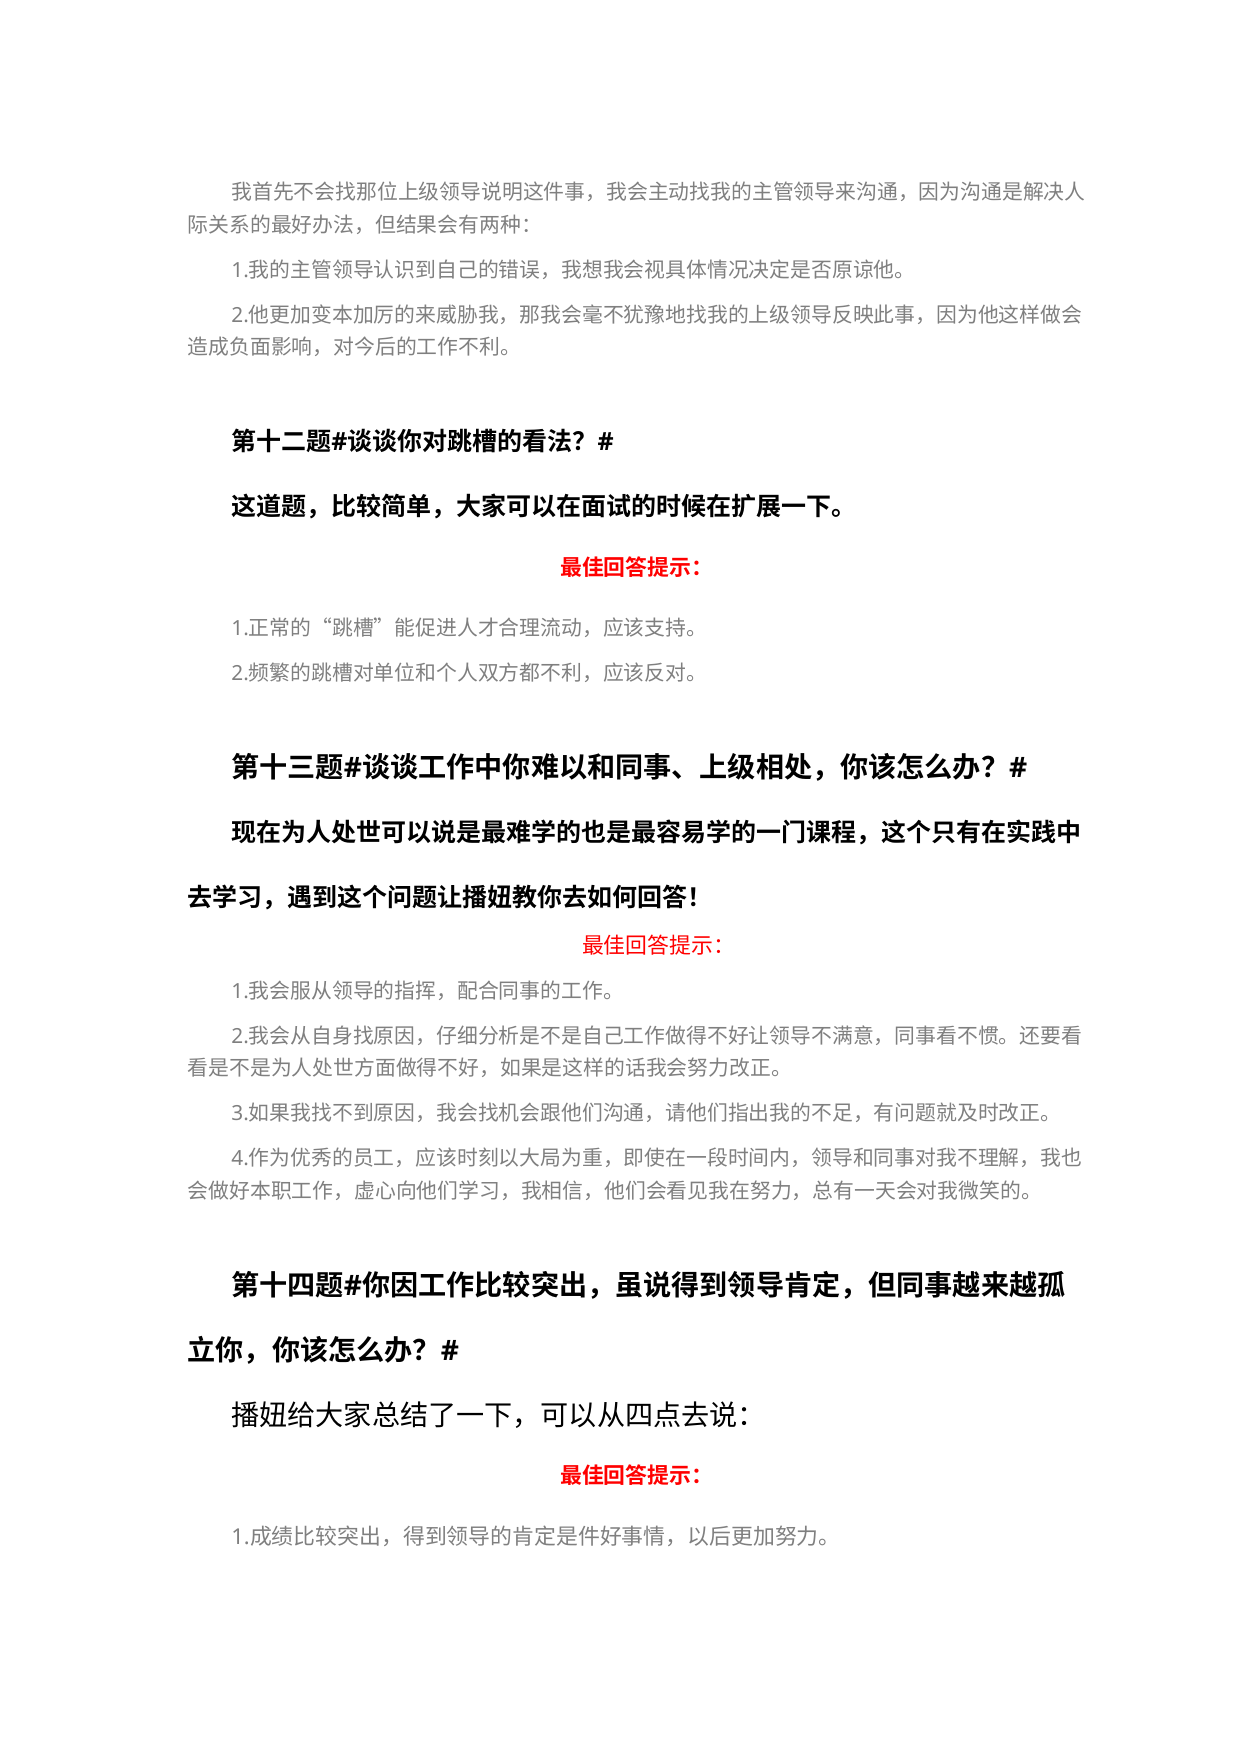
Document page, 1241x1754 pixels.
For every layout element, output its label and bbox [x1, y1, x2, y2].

table_header [188, 162, 1240, 1564]
